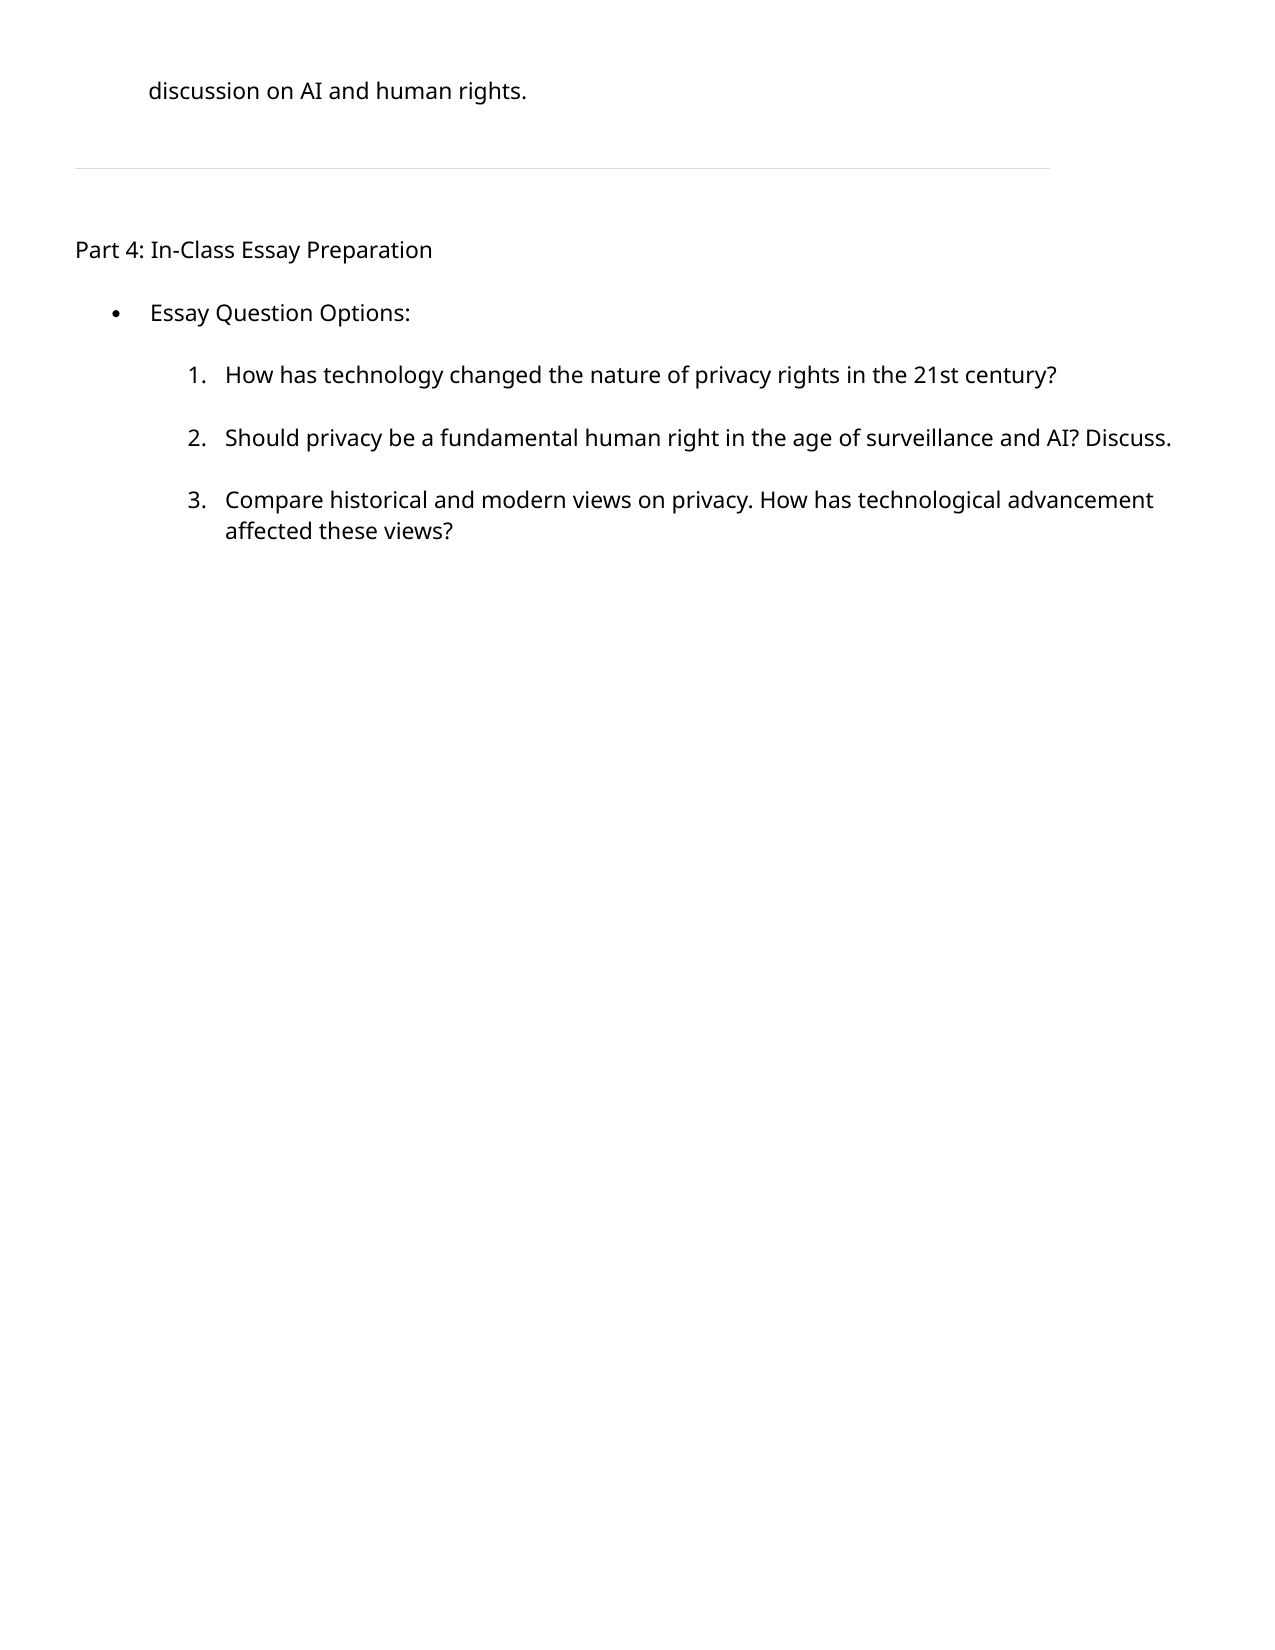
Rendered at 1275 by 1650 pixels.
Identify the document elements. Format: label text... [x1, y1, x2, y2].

list Should privacy be a fundamental human right in the age of surveillance and AI? Discuss. [187, 422, 1200, 453]
list How has technology changed the nature of privacy rights in the 21st century? [187, 359, 1200, 390]
list Compare historical and modern views on privacy. How has technological advancement affected these views? [187, 484, 1200, 547]
list Essay Question Options: [112, 297, 1200, 328]
text discussion on AI and human rights. [112, 75, 1200, 106]
text Part 4: In-Class Essay Preparation [75, 234, 1200, 265]
